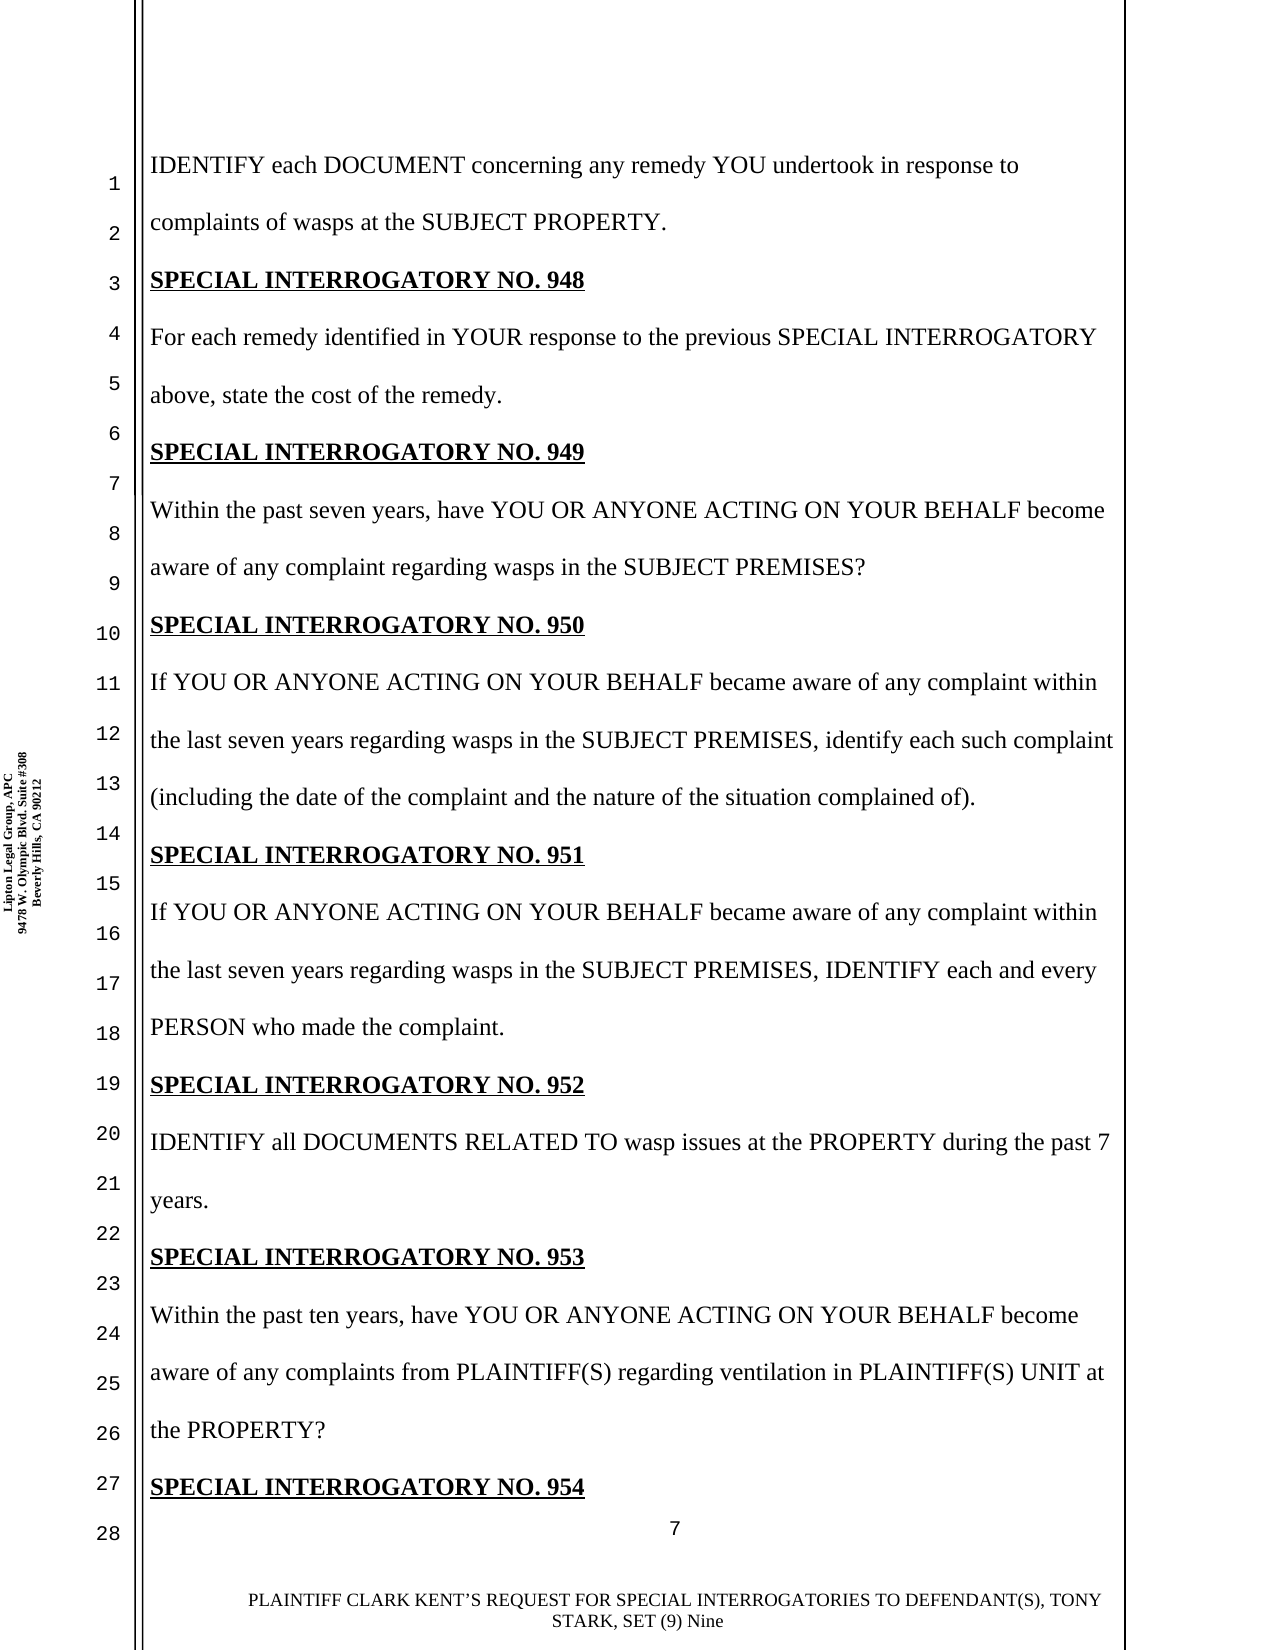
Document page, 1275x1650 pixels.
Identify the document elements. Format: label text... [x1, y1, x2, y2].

text If YOU OR ANYONE ACTING ON YOUR BEHALF became aware of any complaint within the last seven years regarding wasps in the SUBJECT PREMISES, IDENTIFY each and every PERSON who made the complaint. [150, 897, 1125, 1041]
text If YOU OR ANYONE ACTING ON YOUR BEHALF became aware of any complaint within the last seven years regarding wasps in the SUBJECT PREMISES, identify each such complaint (including the date of the complaint and the nature of the situation complained of). [150, 667, 1125, 811]
text SPECIAL INTERROGATORY NO. 952 [150, 1070, 1125, 1099]
text SPECIAL INTERROGATORY NO. 953 [150, 1242, 1125, 1271]
text Within the past ten years, have YOU OR ANYONE ACTING ON YOUR BEHALF become aware of any complaints from PLAINTIFF(S) regarding ventilation in PLAINTIFF(S) UNIT at the PROPERTY? [150, 1300, 1125, 1444]
text SPECIAL INTERROGATORY NO. 950 [150, 610, 1125, 639]
text SPECIAL INTERROGATORY NO. 948 [150, 265, 1125, 294]
text For each remedy identified in YOUR response to the previous SPECIAL INTERROGATORY above, state the cost of the remedy. [150, 322, 1125, 409]
text Within the past seven years, have YOU OR ANYONE ACTING ON YOUR BEHALF become aware of any complaint regarding wasps in the SUBJECT PREMISES? [150, 495, 1125, 581]
text SPECIAL INTERROGATORY NO. 951 [150, 840, 1125, 869]
text IDENTIFY all DOCUMENTS RELATED TO wasp issues at the PROPERTY during the past 7 years. [150, 1127, 1125, 1214]
text SPECIAL INTERROGATORY NO. 954 [150, 1472, 1125, 1501]
text IDENTIFY each DOCUMENT concerning any remedy YOU undertook in response to complaints of wasps at the SUBJECT PROPERTY. [150, 150, 1125, 236]
text SPECIAL INTERROGATORY NO. 949 [150, 437, 1125, 466]
